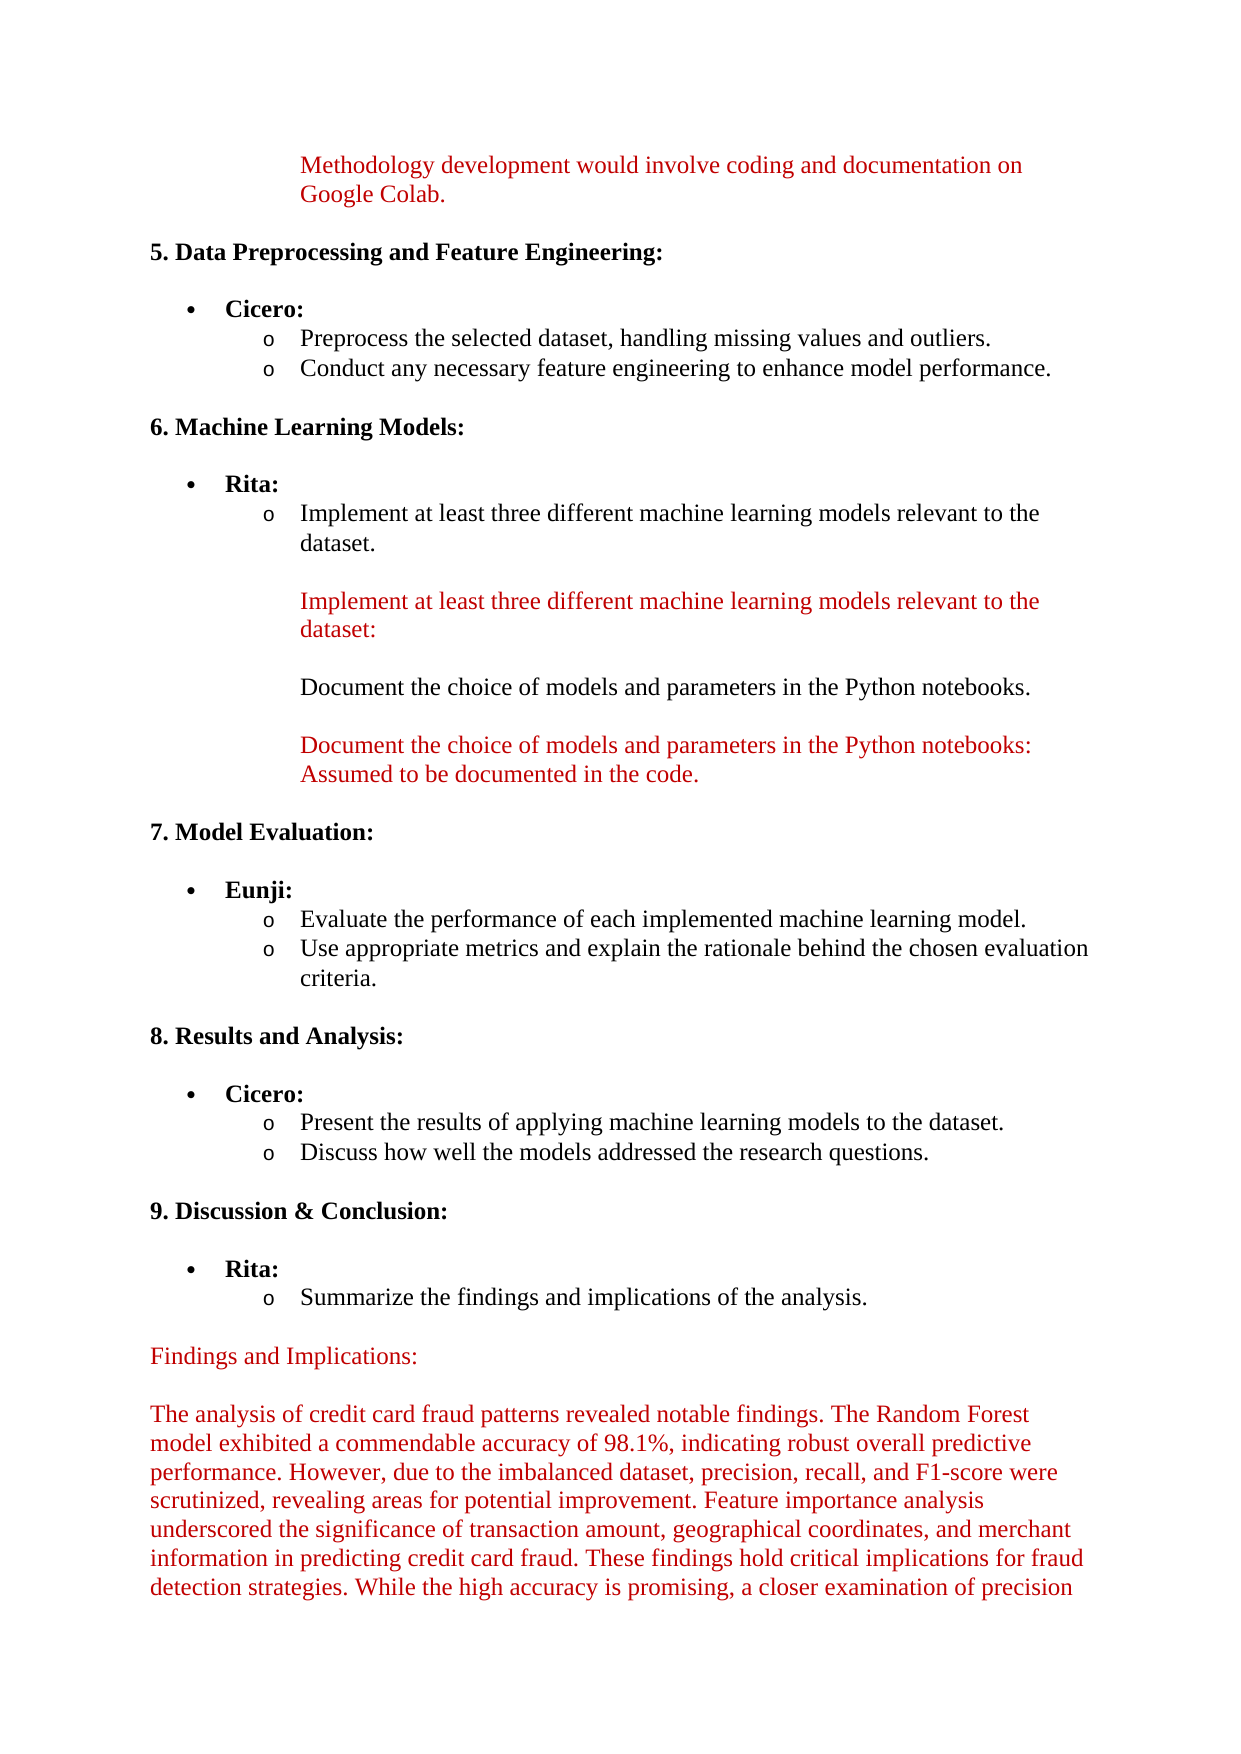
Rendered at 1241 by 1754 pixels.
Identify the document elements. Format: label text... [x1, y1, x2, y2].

list Present the results of applying machine learning models to the dataset. [262, 1107, 1090, 1137]
text 8. Results and Analysis: [150, 1021, 1090, 1049]
text 6. Machine Learning Models: [150, 412, 1090, 440]
list Cicero: [187, 294, 1090, 323]
text 9. Discussion & Conclusion: [150, 1196, 1090, 1224]
text Document the choice of models and parameters in the Python notebooks. [300, 672, 1090, 701]
text Methodology development would involve coding and documentation on Google Colab. [300, 150, 1090, 207]
text 7. Model Evaluation: [150, 817, 1090, 846]
list Conduct any necessary feature engineering to enhance model performance. [262, 353, 1090, 382]
text 5. Data Preprocessing and Feature Engineering: [150, 237, 1090, 265]
list Use appropriate metrics and explain the rationale behind the chosen evaluation criteria. [262, 933, 1090, 992]
list Rita: [187, 469, 1090, 498]
list Discuss how well the models addressed the research questions. [262, 1137, 1090, 1167]
list Implement at least three different machine learning models relevant to the dataset. [262, 498, 1090, 557]
list Eunji: [187, 875, 1090, 904]
list Preprocess the selected dataset, handling missing values and outliers. [262, 323, 1090, 353]
list Summarize the findings and implications of the analysis. [262, 1282, 1090, 1312]
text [150, 1399, 1090, 1600]
list Rita: [187, 1254, 1090, 1282]
list Evaluate the performance of each implemented machine learning model. [262, 904, 1090, 933]
text Implement at least three different machine learning models relevant to the dataset: [300, 586, 1090, 643]
list Cicero: [187, 1079, 1090, 1107]
text Findings and Implications: [150, 1341, 1090, 1370]
text Document the choice of models and parameters in the Python notebooks: Assumed to be documented in the code. [300, 730, 1090, 788]
